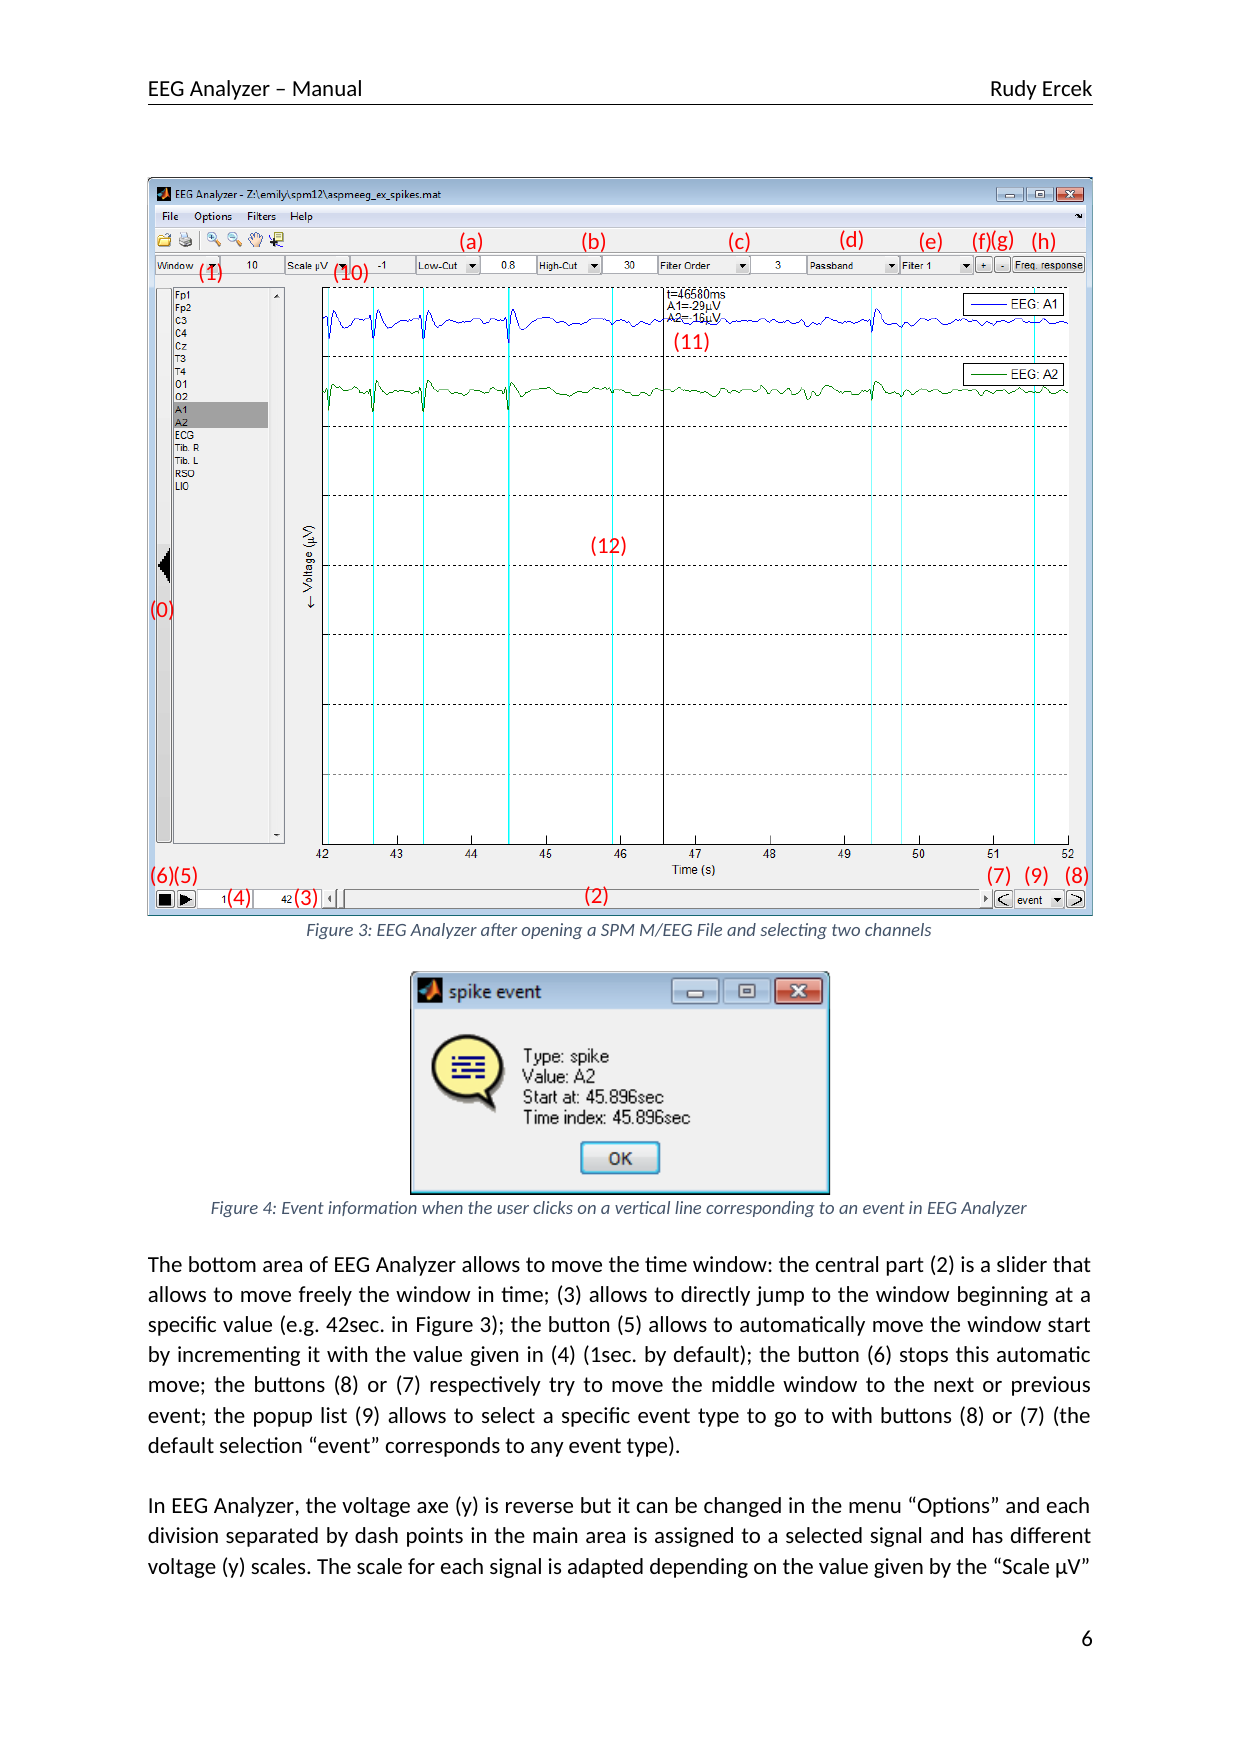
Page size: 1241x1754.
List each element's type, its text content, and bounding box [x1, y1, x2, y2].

picture [147, 177, 1093, 916]
picture [410, 971, 831, 1195]
text Figure 3: EEG Analyzer after opening a SPM M/EEG File and selecting two channels [148, 918, 1093, 941]
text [148, 1491, 1093, 1580]
text Figure 4: Event information when the user clicks on a vertical line corresponding to an event in EEG Analyzer [148, 1197, 1093, 1219]
text The bottom area of EEG Analyzer allows to move the time window: the central part (2) is a slider that allows to move freely the window in time; (3) allows to directly jump to the window beginning at a specific value (e.g. 42sec. in Figure 3); the button (5) allows to automatically move the window start by incrementing it with the value given in (4) (1sec. by default); the button (6) stops this automatic move; the buttons (8) or (7) respectively try to move the middle window to the next or previous event; the popup list (9) allows to select a specific event type to go to with buttons (8) or (7) (the default selection “event” corresponds to any event type). [148, 1250, 1093, 1459]
